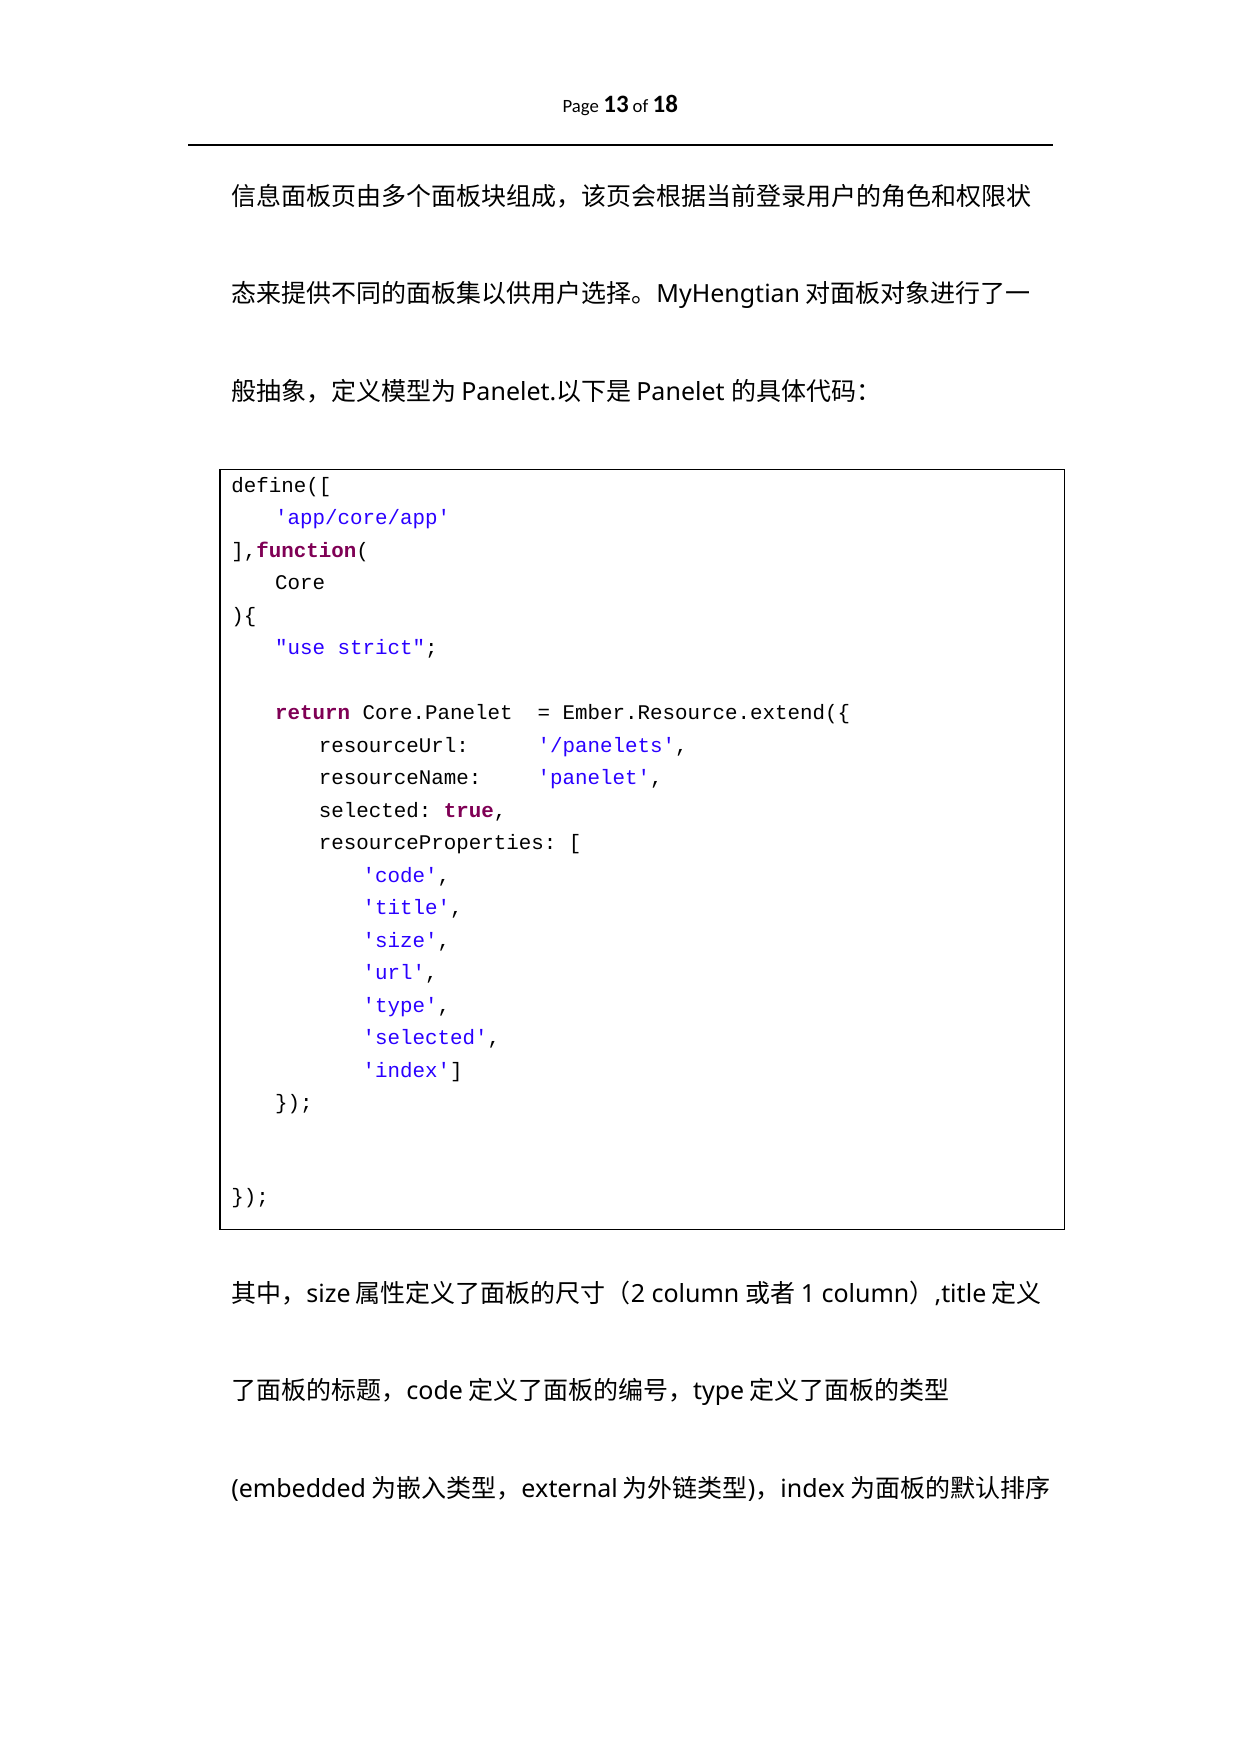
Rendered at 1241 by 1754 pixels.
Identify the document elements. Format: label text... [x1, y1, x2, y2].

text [231, 1259, 1053, 1519]
table_header define([ 'app/core/app' ],function( Core ){ "use strict"; return Core.Panelet = Ember.Resource.extend({ resourceUrl: '/panelets', resourceName: 'panelet', selected: true, resourceProperties: [ 'code', 'title', 'size', 'url', 'type', 'selected', 'index'] }); }); [221, 470, 1064, 1229]
text 信息面板页由多个面板块组成，该页会根据当前登录用户的角色和权限状态来提供不同的面板集以供用户选择。MyHengtian对面板对象进行了一般抽象，定义模型为Panelet.以下是Panelet 的具体代码： [231, 162, 1053, 422]
